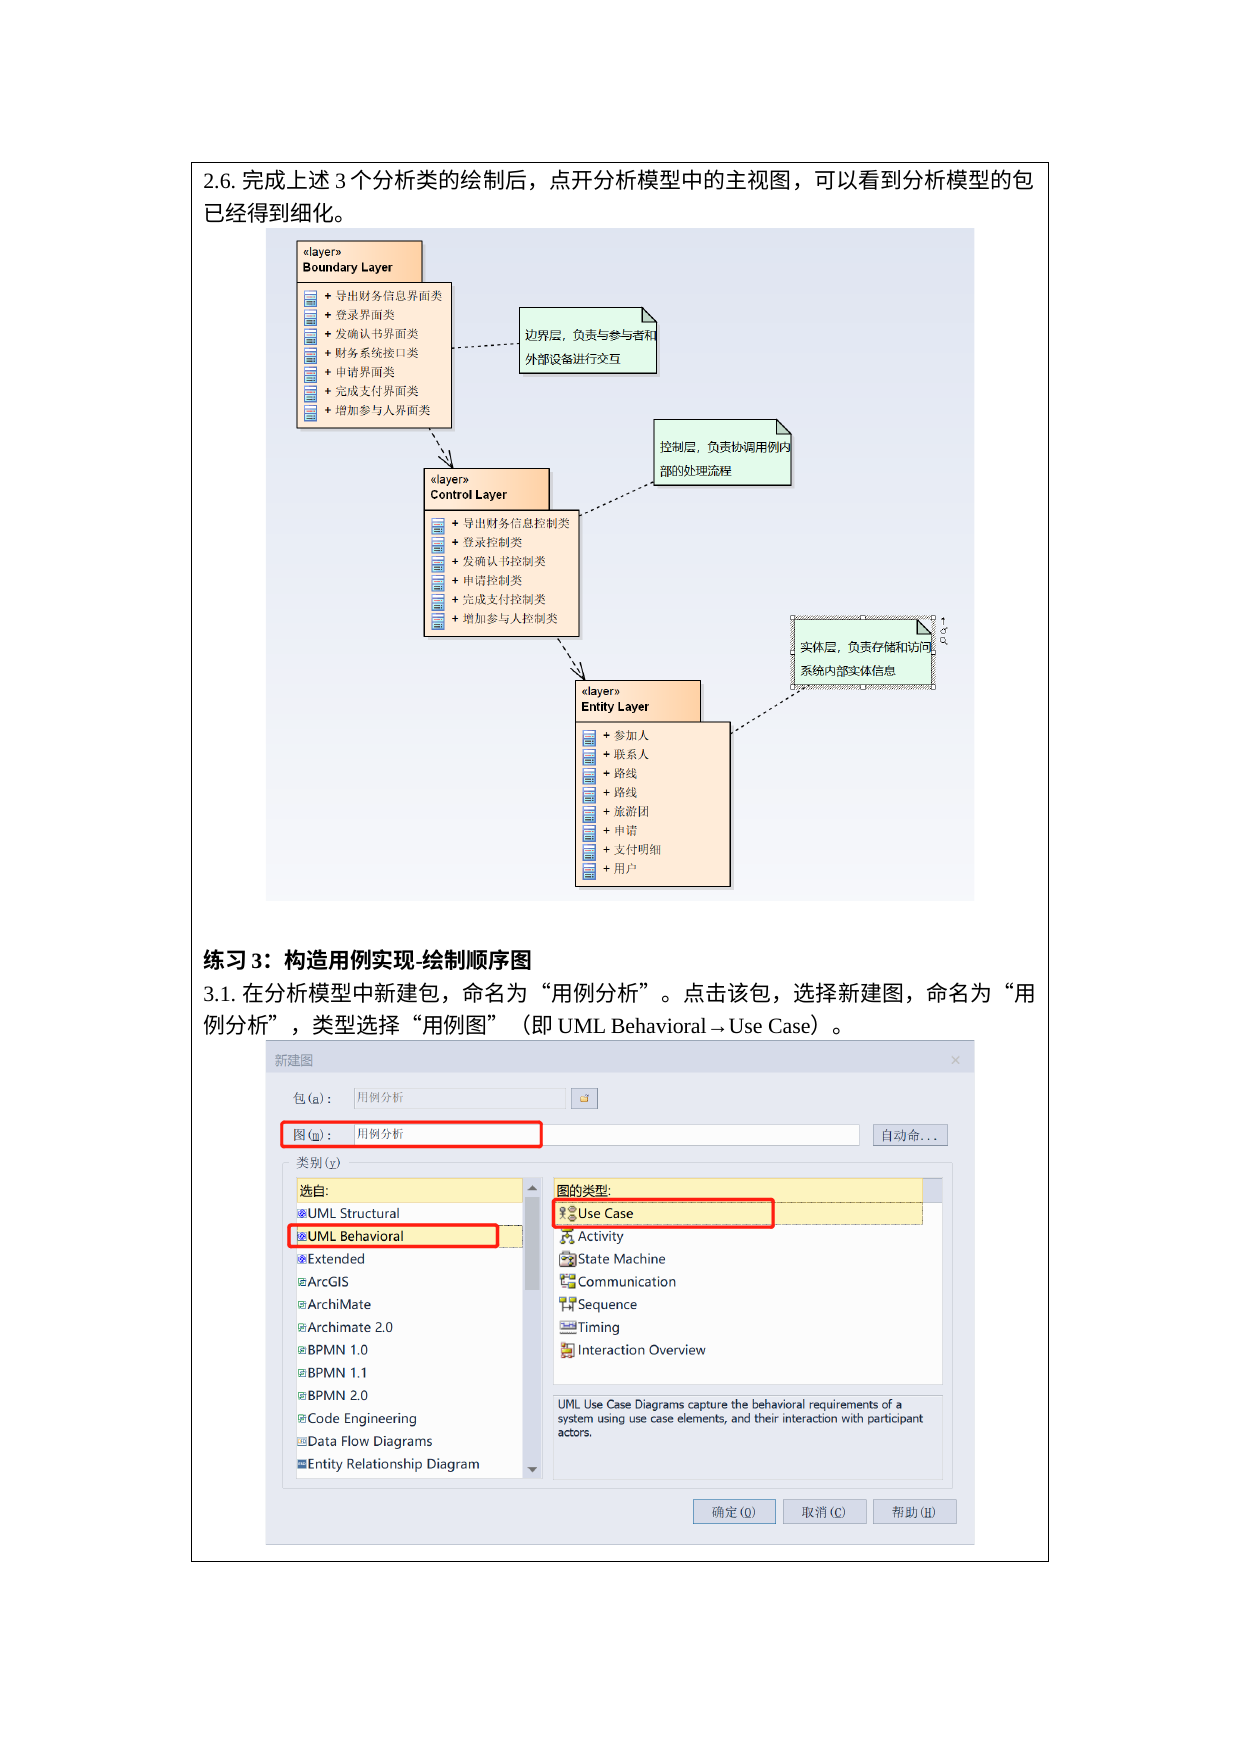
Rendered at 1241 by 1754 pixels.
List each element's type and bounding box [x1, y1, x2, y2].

table_cell [192, 163, 1048, 1561]
picture [265, 228, 975, 901]
picture [265, 1040, 975, 1545]
